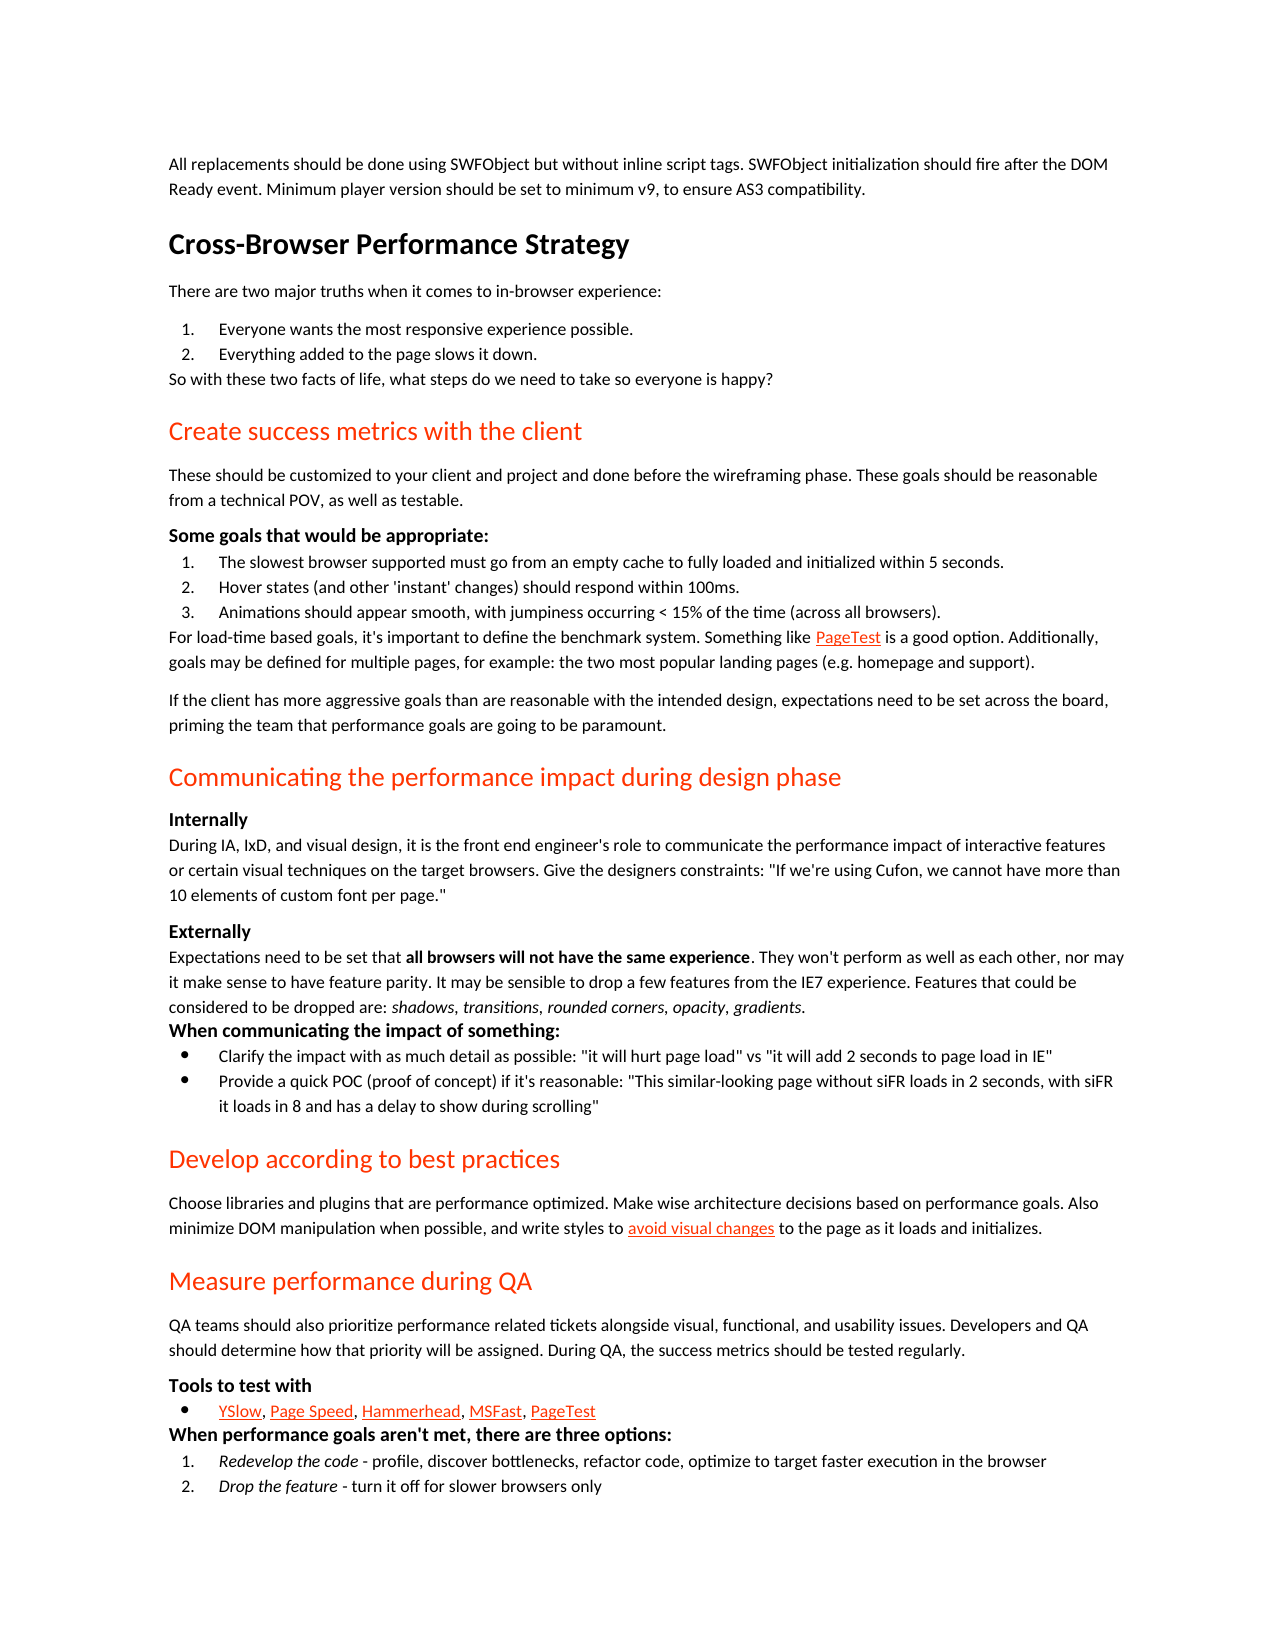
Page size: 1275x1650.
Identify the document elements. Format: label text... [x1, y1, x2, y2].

text QA teams should also prioritize performance related tickets alongside visual, functional, and usability issues. Developers and QA should determine how that priority will be assigned. During QA, the success metrics should be tested regularly. [169, 1311, 1125, 1361]
list Provide a quick POC (proof of concept) if it's reasonable: "This similar-looking page without siFR loads in 2 seconds, with siFR it loads in 8 and has a delay to show during scrolling" [181, 1067, 1125, 1117]
text These should be customized to your client and project and done before the wireframing phase. These goals should be reasonable from a technical POV, as well as testable. [169, 461, 1125, 511]
text There are two major truths when it comes to in-browser experience: [169, 277, 1125, 302]
text So with these two facts of life, what steps do we need to take so everyone is happy? [169, 364, 1125, 389]
list Redevelop the code - profile, discover bottlenecks, refactor code, optimize to target faster execution in the browser [181, 1446, 1125, 1471]
text For load-time based goals, it's important to define the benchmark system. Something like PageTest is a good option. Additionally, goals may be defined for multiple pages, for example: the two most popular landing pages (e.g. homepage and support). [169, 623, 1125, 673]
text Tools to test with [169, 1373, 1125, 1397]
text Some goals that would be appropriate: [169, 524, 1125, 548]
list Animations should appear smooth, with jumpiness occurring < 15% of the time (across all browsers). [181, 598, 1125, 623]
text When communicating the impact of something: [169, 1018, 1125, 1042]
text Develop according to best practices [169, 1142, 1125, 1175]
text Externally [169, 919, 1125, 943]
text During IA, IxD, and visual design, it is the front end engineer's role to communicate the performance impact of interactive features or certain visual techniques on the target browsers. Give the designers constraints: "If we're using Cufon, we cannot have more than 10 elements of custom font per page." [169, 831, 1125, 906]
list YSlow, Page Speed, Hammerhead, MSFast, PageTest [181, 1397, 1125, 1422]
list Everyone wants the most responsive experience possible. [181, 314, 1125, 339]
list Clarify the impact with as much detail as possible: "it will hurt page load" vs "it will add 2 seconds to page load in IE" [181, 1042, 1125, 1067]
text Cross-Browser Performance Strategy [169, 225, 1125, 262]
text Communicating the performance impact during design phase [169, 760, 1125, 793]
list Drop the feature - turn it off for slower browsers only [181, 1471, 1125, 1496]
text Create success metrics with the client [169, 414, 1125, 447]
text If the client has more aggressive goals than are reasonable with the intended design, expectations need to be set across the board, priming the team that performance goals are going to be paramount. [169, 685, 1125, 735]
text Measure performance during QA [169, 1264, 1125, 1297]
text Choose libraries and plugins that are performance optimized. Make wise architecture decisions based on performance goals. Also minimize DOM manipulation when possible, and write styles to avoid visual changes to the page as it loads and initializes. [169, 1189, 1125, 1239]
list The slowest browser supported must go from an empty cache to fully loaded and initialized within 5 seconds. [181, 548, 1125, 573]
text All replacements should be done using SWFObject but without inline script tags. SWFObject initialization should fire after the DOM Ready event. Minimum player version should be set to minimum v9, to ensure AS3 compatibility. [169, 150, 1125, 200]
text When performance goals aren't met, there are three options: [169, 1422, 1125, 1446]
list Everything added to the page slows it down. [181, 339, 1125, 364]
text Internally [169, 807, 1125, 831]
text Expectations need to be set that all browsers will not have the same experience. They won't perform as well as each other, nor may it make sense to have feature parity. It may be sensible to drop a few features from the IE7 experience. Features that could be considered to be dropped are: shadows, transitions, rounded corners, opacity, gradients. [169, 943, 1125, 1018]
list Hover states (and other 'instant' changes) should respond within 100ms. [181, 573, 1125, 598]
